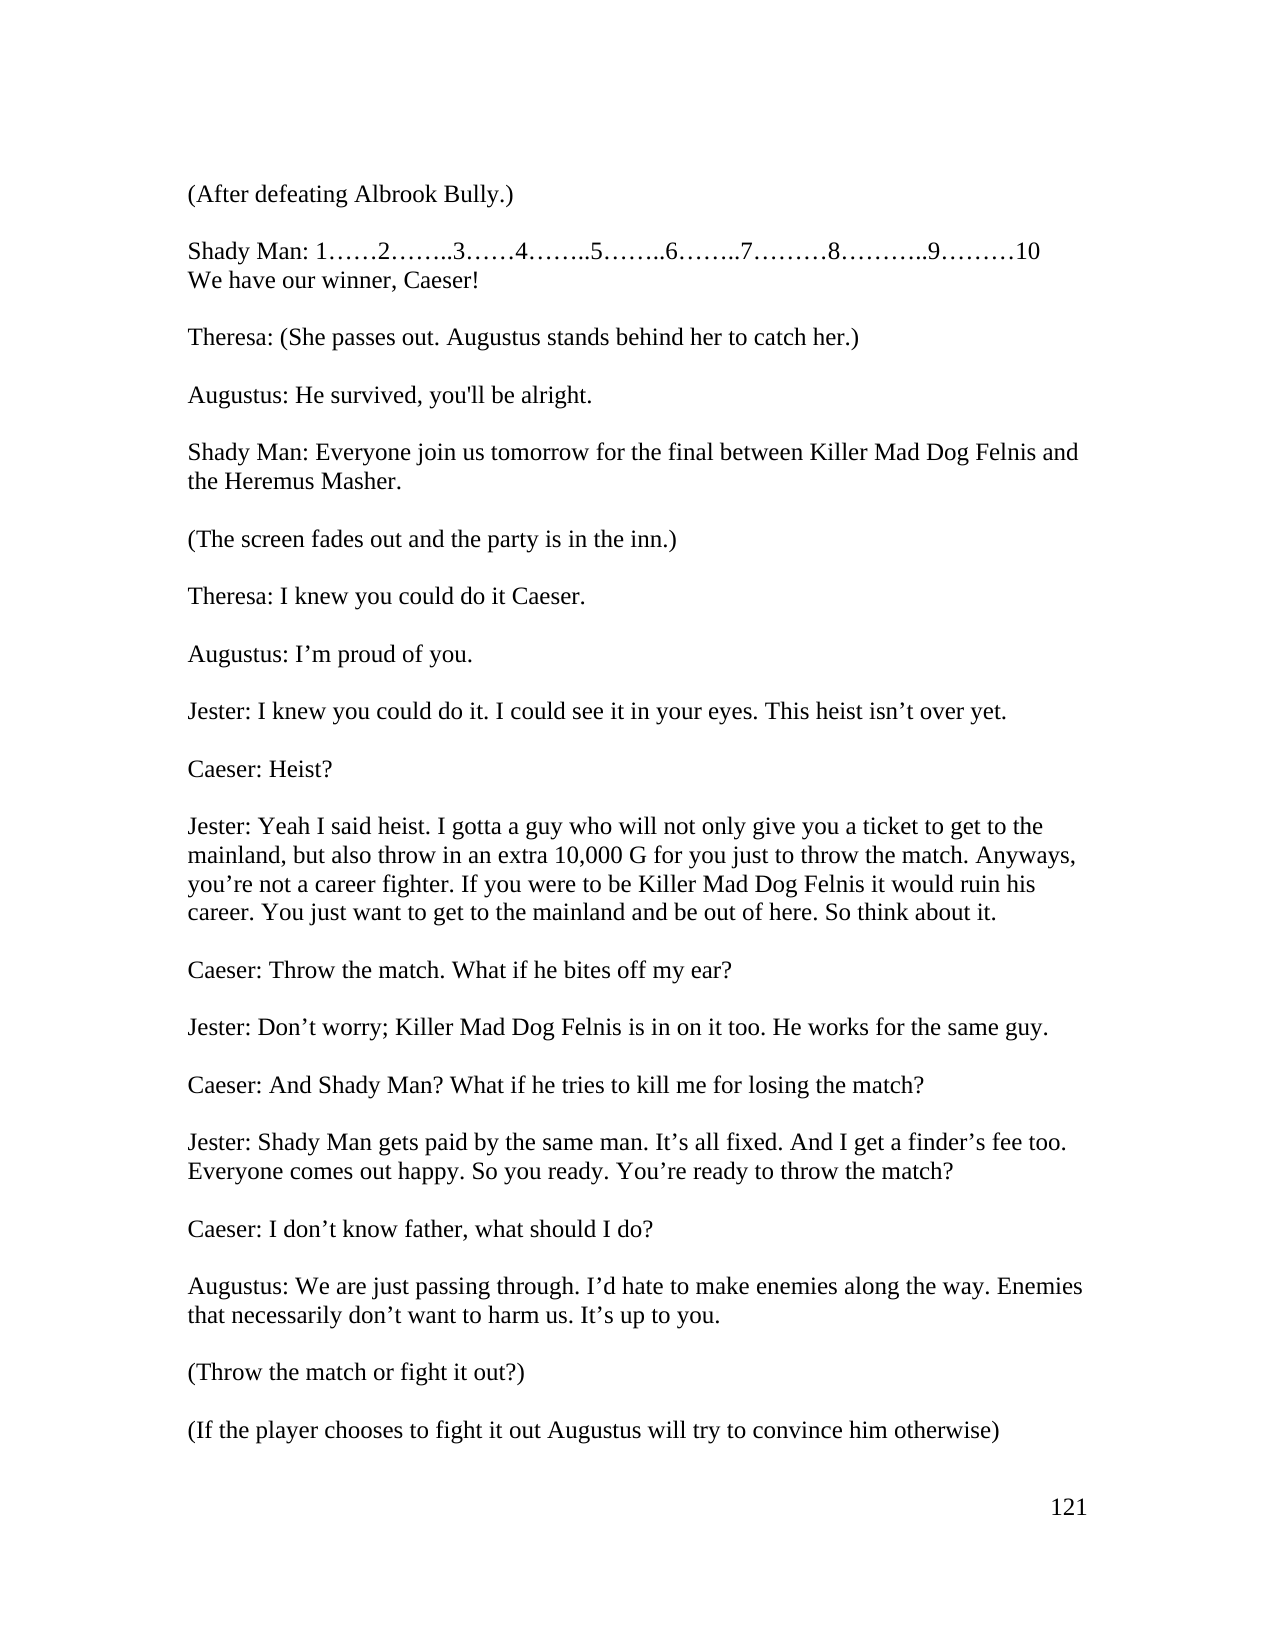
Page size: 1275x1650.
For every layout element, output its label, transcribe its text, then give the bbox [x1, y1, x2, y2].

text Caeser: Throw the match. What if he bites off my ear? [187, 955, 1087, 984]
text Shady Man: Everyone join us tomorrow for the final between Killer Mad Dog Felnis and the Heremus Masher. [187, 437, 1087, 495]
text Shady Man: 1……2……..3……4……..5……..6……..7………8………..9………10 [187, 236, 1087, 265]
text Jester: Don’t worry; Killer Mad Dog Felnis is in on it too. He works for the same guy. [187, 1012, 1087, 1041]
text Caeser: Heist? [187, 754, 1087, 782]
text Caeser: I don’t know father, what should I do? [187, 1214, 1087, 1242]
text Caeser: And Shady Man? What if he tries to kill me for losing the match? [187, 1070, 1087, 1099]
text (After defeating Albrook Bully.) [187, 179, 1087, 207]
text Augustus: I’m proud of you. [187, 639, 1087, 667]
text Augustus: He survived, you'll be alright. [187, 380, 1087, 409]
text (If the player chooses to fight it out Augustus will try to convince him otherwise) [187, 1415, 1087, 1444]
text Theresa: I knew you could do it Caeser. [187, 581, 1087, 610]
text Jester: I knew you could do it. I could see it in your eyes. This heist isn’t over yet. [187, 696, 1087, 725]
text Theresa: (She passes out. Augustus stands behind her to catch her.) [187, 322, 1087, 351]
text Augustus: We are just passing through. I’d hate to make enemies along the way. Enemies that necessarily don’t want to harm us. It’s up to you. [187, 1271, 1087, 1329]
text We have our winner, Caeser! [187, 265, 1087, 294]
text (Throw the match or fight it out?) [187, 1357, 1087, 1386]
text (The screen fades out and the party is in the inn.) [187, 524, 1087, 552]
text Jester: Yeah I said heist. I gotta a guy who will not only give you a ticket to get to the mainland, but also throw in an extra 10,000 G for you just to throw the match. Anyways, you’re not a career fighter. If you were to be Killer Mad Dog Felnis it would ruin his career. You just want to get to the mainland and be out of here. So think about it. [187, 811, 1087, 926]
